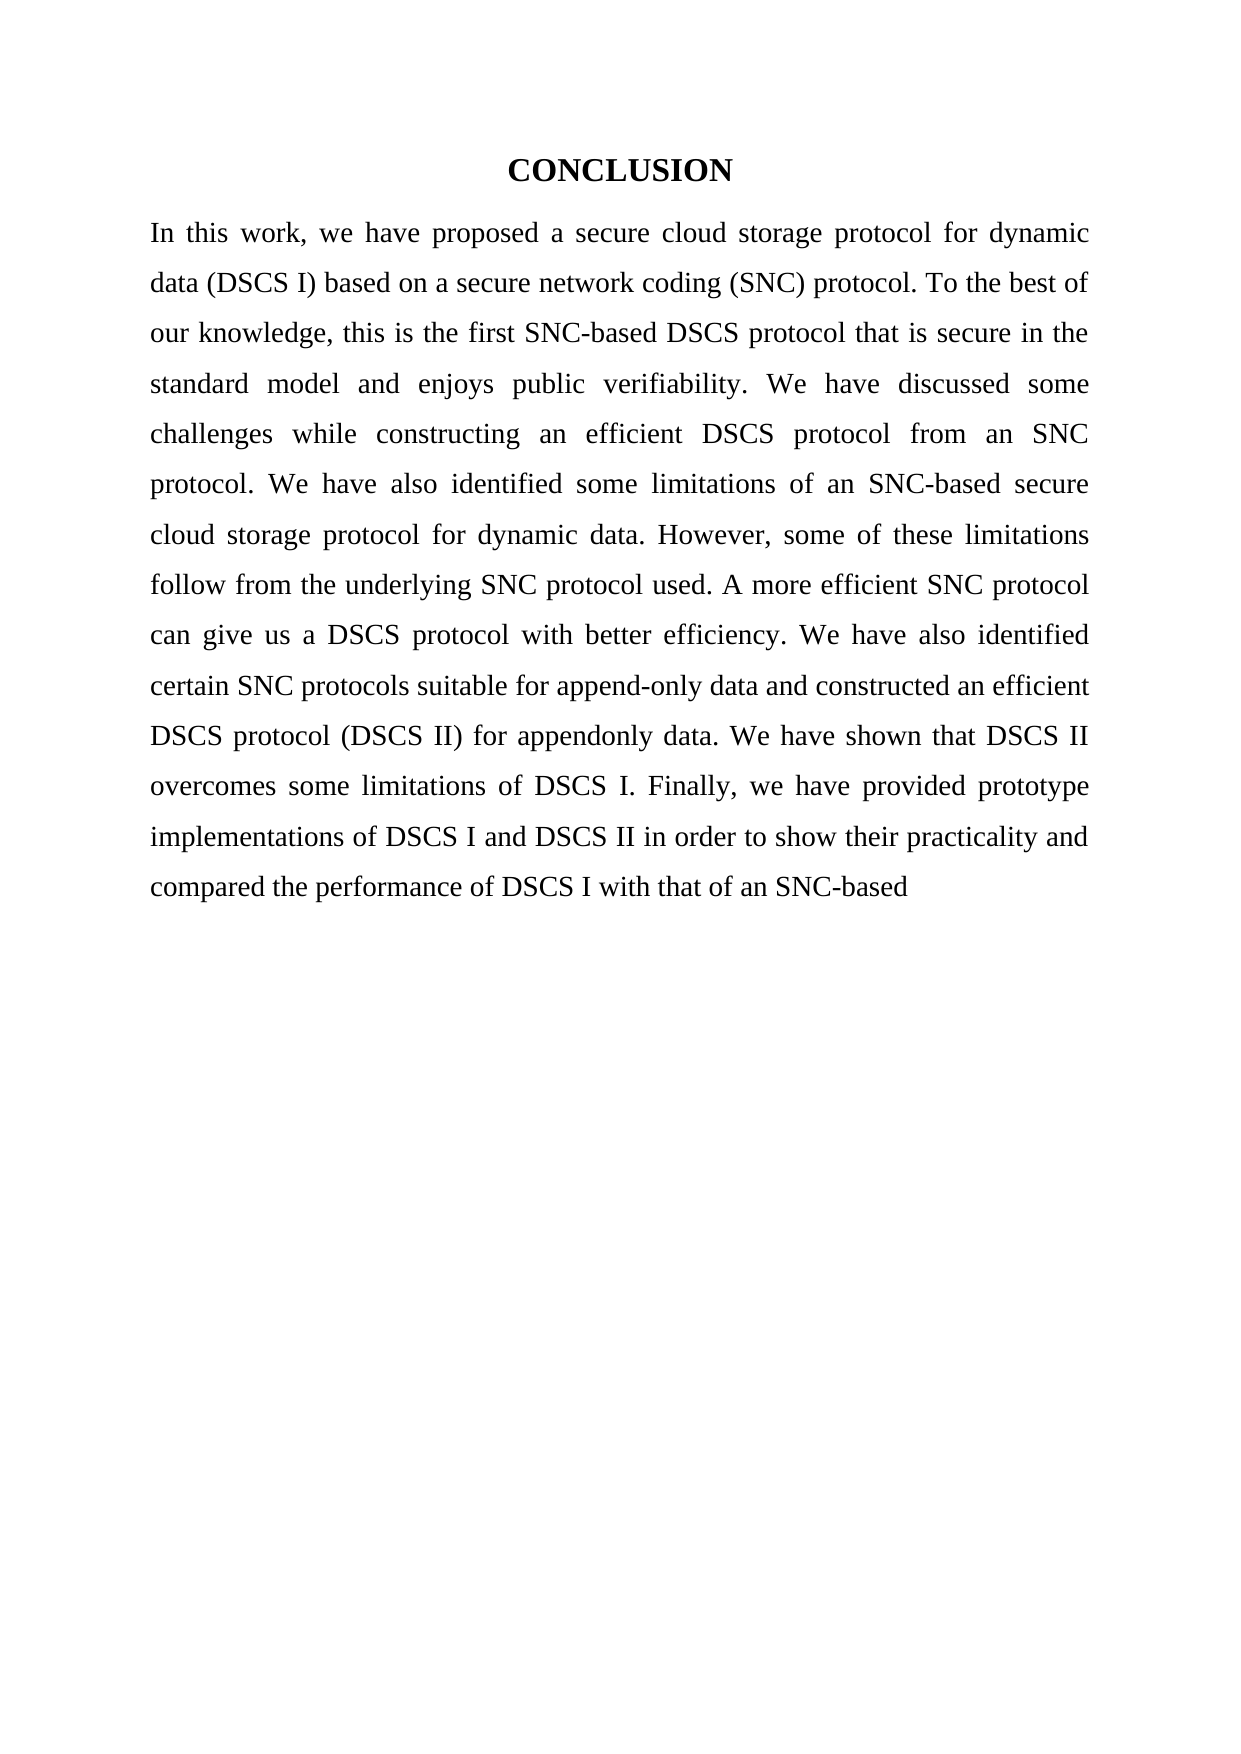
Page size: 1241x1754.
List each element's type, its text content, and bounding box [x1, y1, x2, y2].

text CONCLUSION [150, 150, 1090, 188]
text In this work, we have proposed a secure cloud storage protocol for dynamic data (DSCS I) based on a secure network coding (SNC) protocol. To the best of our knowledge, this is the first SNC-based DSCS protocol that is secure in the standard model and enjoys public verifiability. We have discussed some challenges while constructing an efficient DSCS protocol from an SNC protocol. We have also identified some limitations of an SNC-based secure cloud storage protocol for dynamic data. However, some of these limitations follow from the underlying SNC protocol used. A more efficient SNC protocol can give us a DSCS protocol with better efficiency. We have also identified certain SNC protocols suitable for append-only data and constructed an efficient DSCS protocol (DSCS II) for appendonly data. We have shown that DSCS II overcomes some limitations of DSCS I. Finally, we have provided prototype implementations of DSCS I and DSCS II in order to show their practicality and compared the performance of DSCS I with that of an SNC-based [150, 215, 1090, 902]
